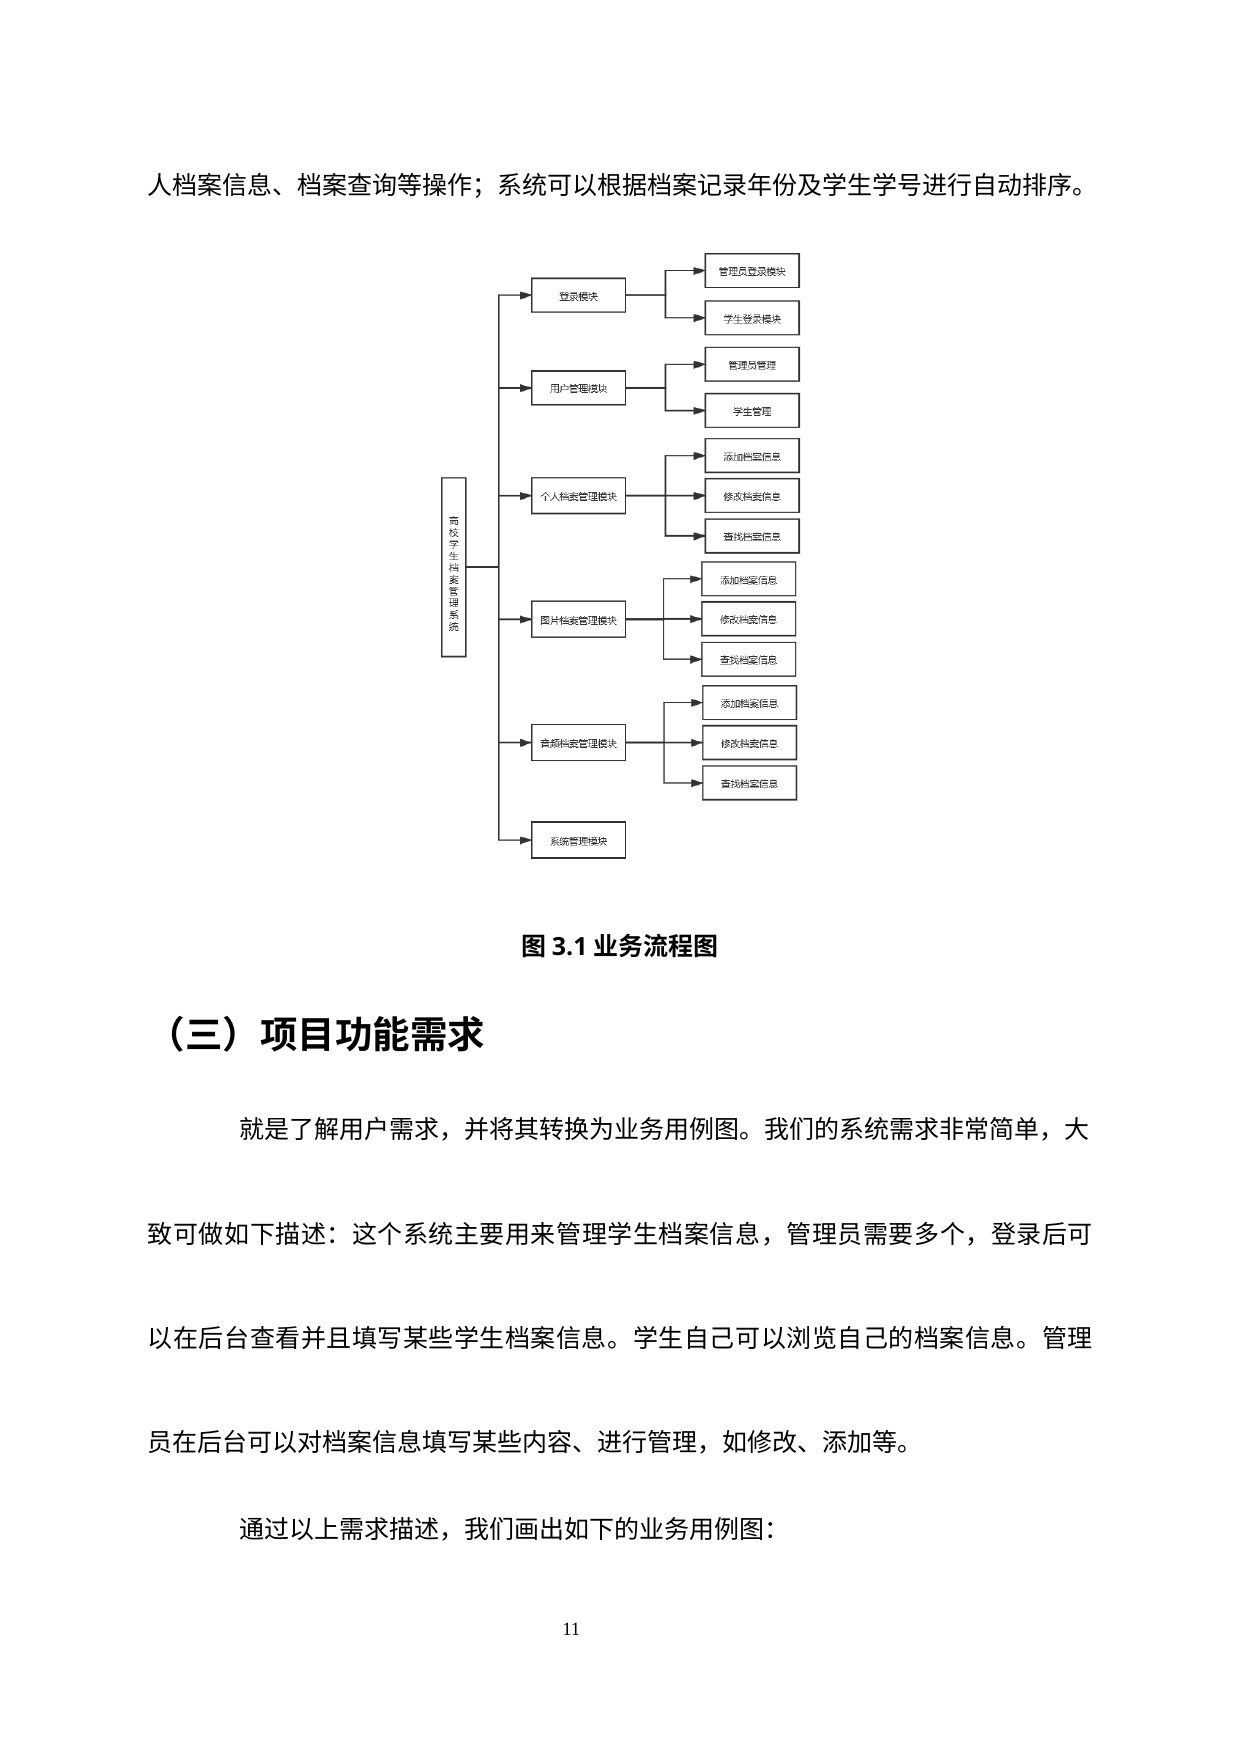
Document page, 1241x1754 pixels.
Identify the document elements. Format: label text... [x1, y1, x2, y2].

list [148, 148, 1093, 218]
text 通过以上需求描述，我们画出如下的业务用例图： [148, 1493, 1093, 1562]
subtitle （三）项目功能需求 [148, 997, 1093, 1066]
picture [423, 236, 817, 876]
text 就是了解用户需求，并将其转换为业务用例图。我们的系统需求非常简单，大致可做如下描述：这个系统主要用来管理学生档案信息，管理员需要多个，登录后可以在后台查看并且填写某些学生档案信息。学生自己可以浏览自己的档案信息。管理员在后台可以对档案信息填写某些内容、进行管理，如修改、添加等。 [148, 1093, 1093, 1475]
list 图3.1 业务流程图 [148, 909, 1093, 979]
